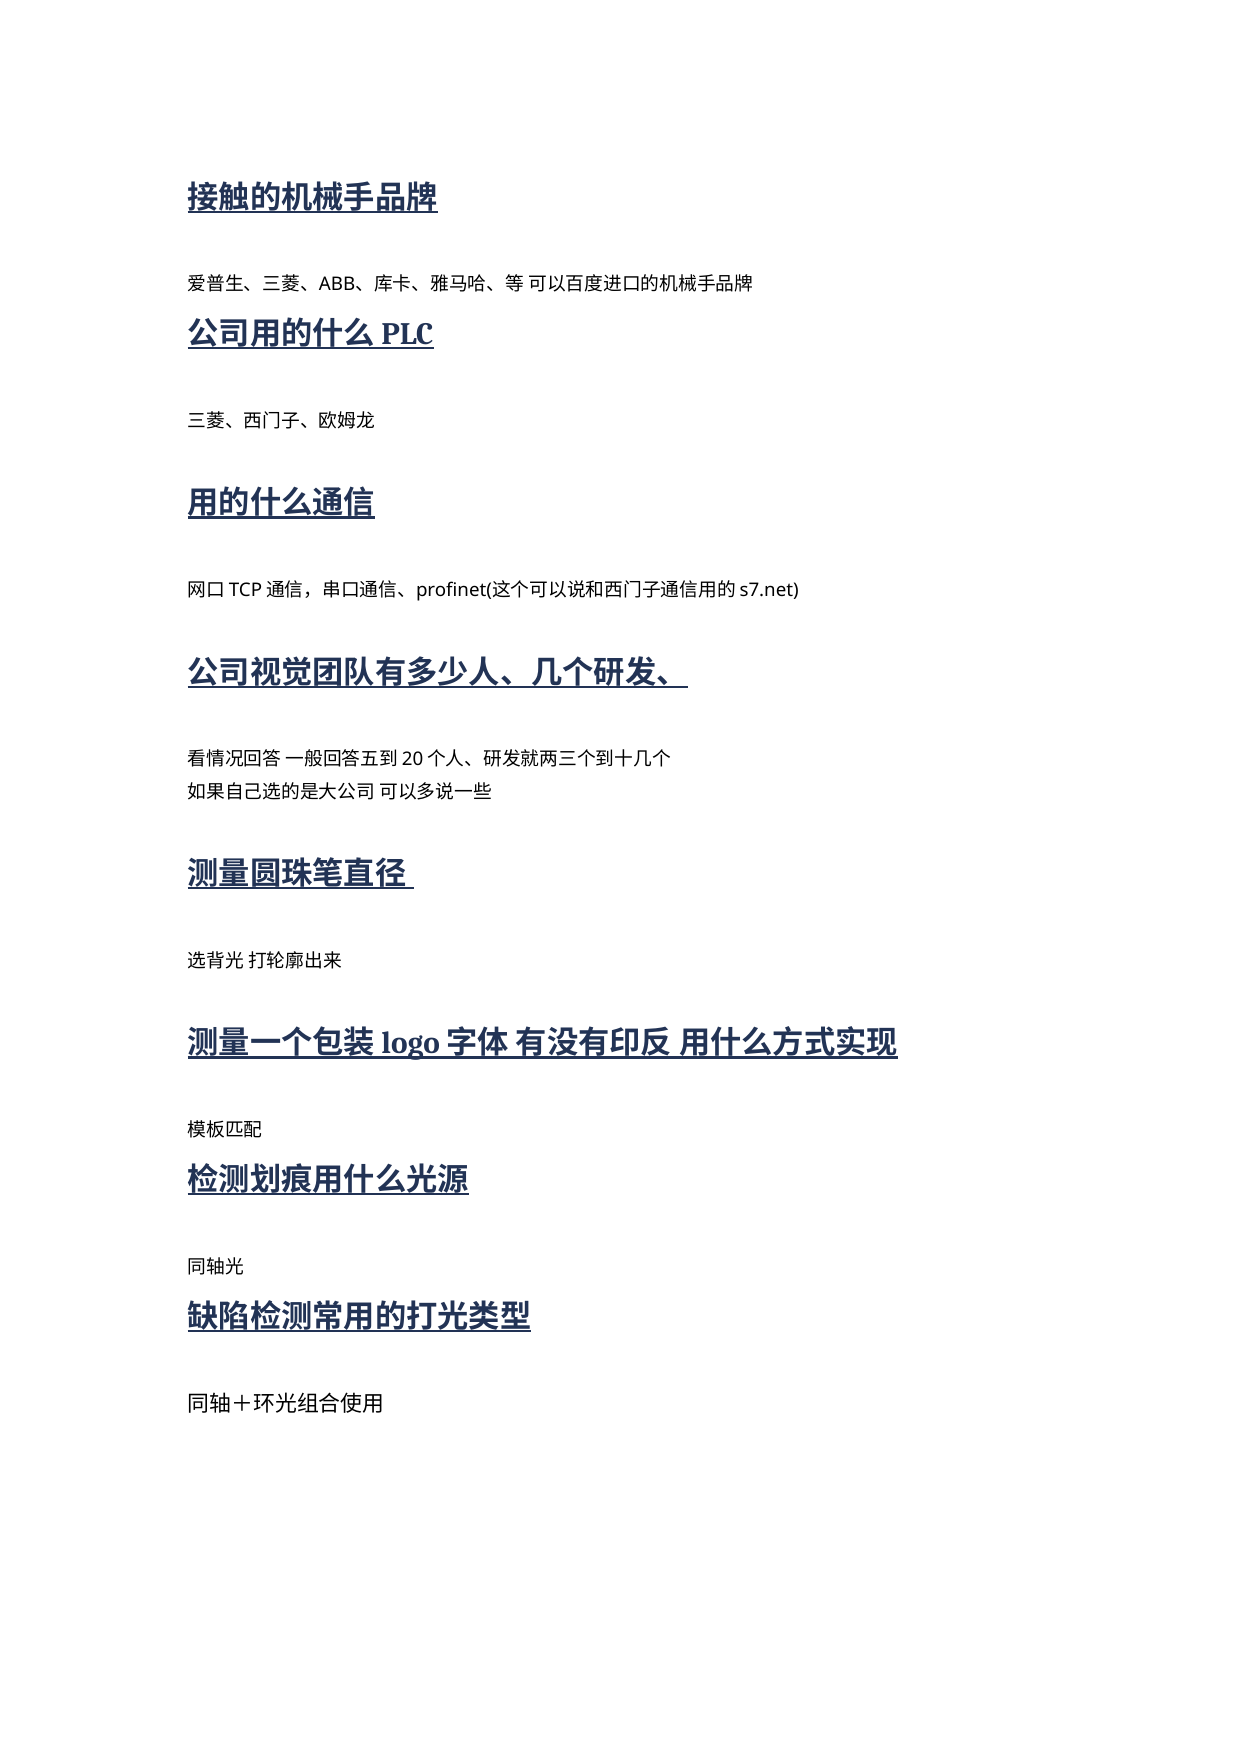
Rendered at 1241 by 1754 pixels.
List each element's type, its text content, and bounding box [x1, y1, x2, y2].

subtitle 缺陷检测常用的打光类型 [187, 1281, 1053, 1346]
text 爱普生、三菱、ABB、库卡、雅马哈、等 可以百度进口的机械手品牌 [187, 266, 1053, 299]
subtitle 公司视觉团队有多少人、几个研发、 [187, 637, 1053, 702]
subtitle 公司用的什么PLC [187, 299, 1053, 364]
subtitle 用的什么通信 [187, 468, 1053, 533]
subtitle 测量一个包装logo字体 有没有印反 用什么方式实现 [187, 1008, 1053, 1073]
text 看情况回答 一般回答五到20个人、研发就两三个到十几个 [187, 741, 1053, 774]
text 网口TCP通信，串口通信、profinet(这个可以说和西门子通信用的s7.net) [187, 572, 1053, 604]
text 同轴光 [187, 1249, 1053, 1281]
subtitle 测量圆珠笔直径 [187, 839, 1053, 904]
text 如果自己选的是大公司 可以多说一些 [187, 774, 1053, 806]
text 选背光 打轮廓出来 [187, 943, 1053, 975]
subtitle 接触的机械手品牌 [187, 162, 1053, 227]
subtitle 检测划痕用什么光源 [187, 1144, 1053, 1209]
text 三菱、西门子、欧姆龙 [187, 403, 1053, 435]
text 同轴＋环光组合使用 [187, 1385, 1053, 1418]
text 模板匹配 [187, 1112, 1053, 1144]
